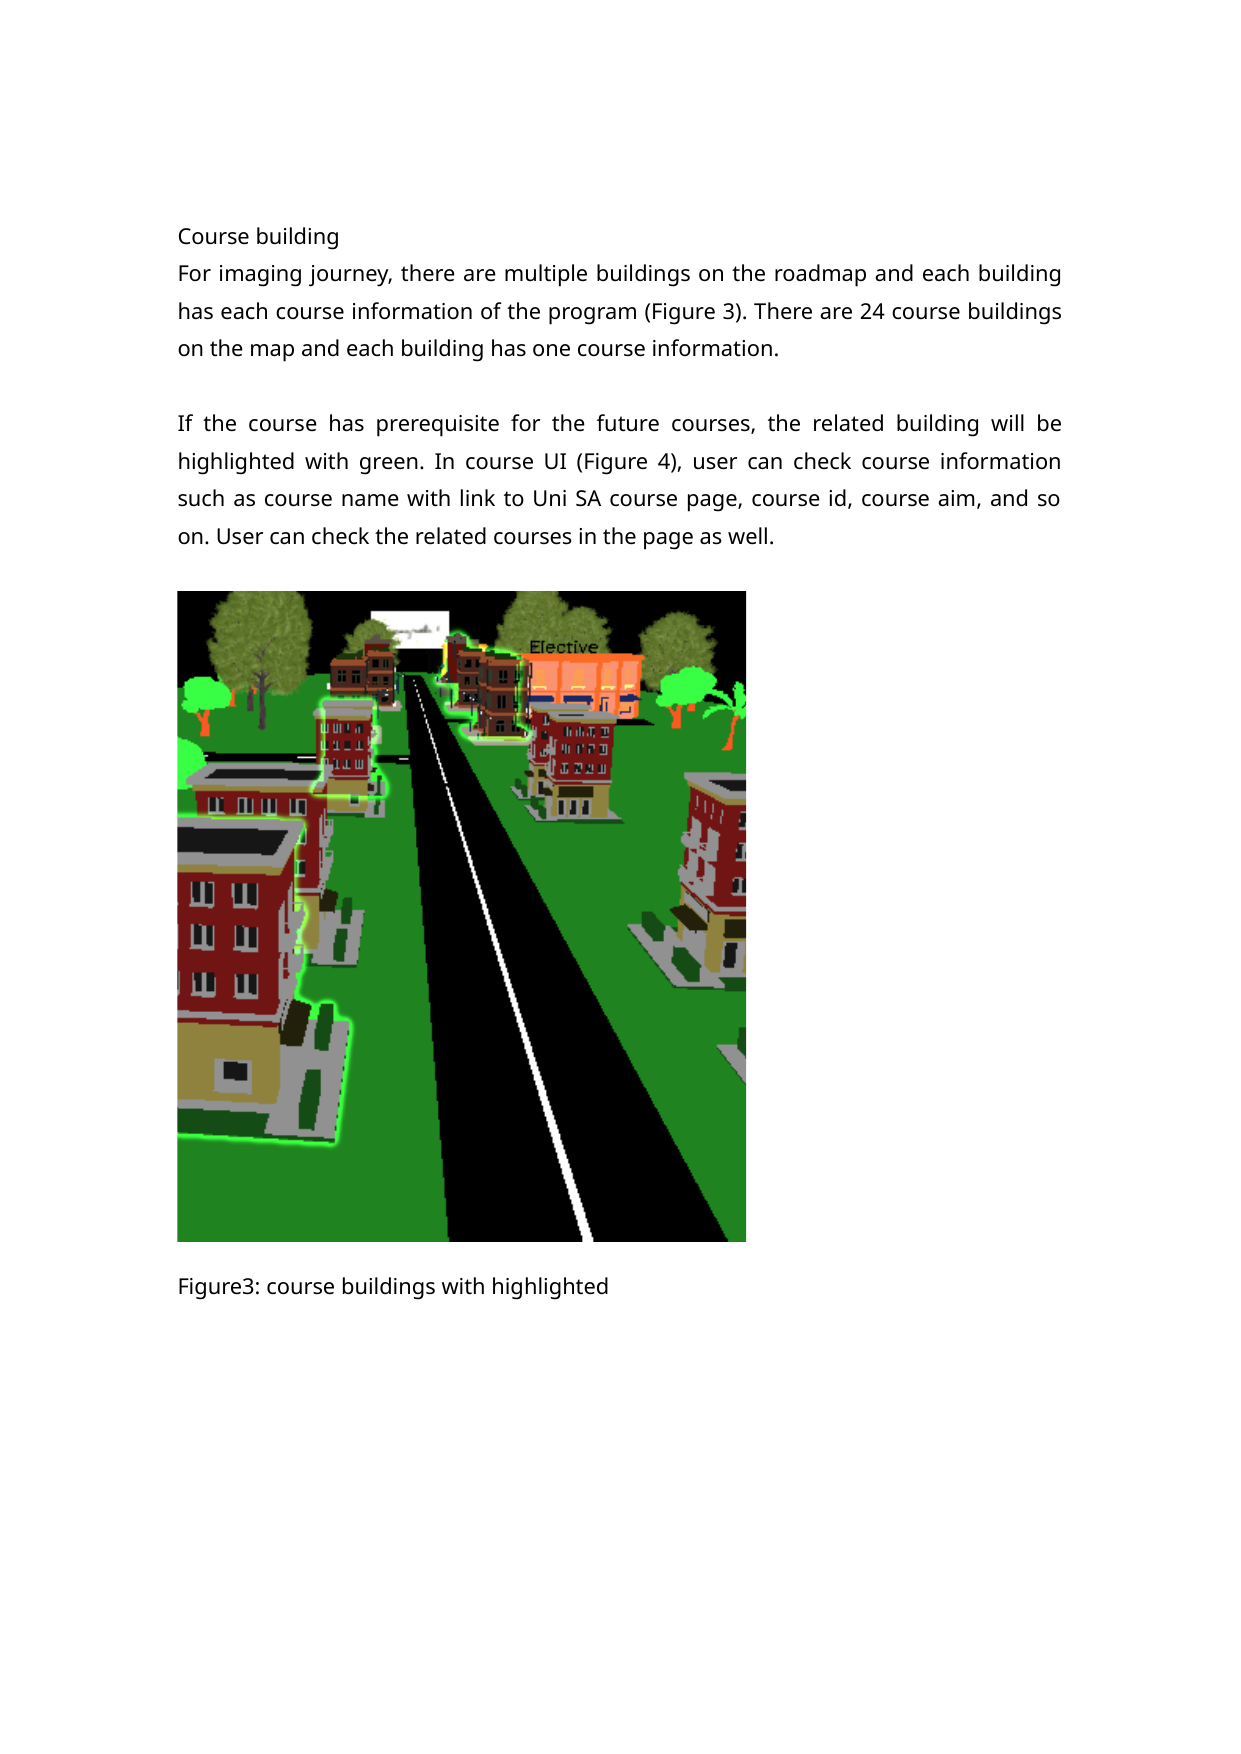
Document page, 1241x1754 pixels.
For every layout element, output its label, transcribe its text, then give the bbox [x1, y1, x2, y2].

picture [177, 591, 747, 1242]
text For imaging journey, there are multiple buildings on the roadmap and each building has each course information of the program (Figure 3). There are 24 course buildings on the map and each building has one course information. [177, 254, 1063, 367]
text Figure3: course buildings with highlighted [177, 1267, 1063, 1304]
subtitle Course building [177, 217, 1063, 254]
text If the course has prerequisite for the future courses, the related building will be highlighted with green. In course UI (Figure 4), user can check course information such as course name with link to Uni SA course page, course id, course aim, and so on. User can check the related courses in the page as well. [177, 404, 1063, 554]
